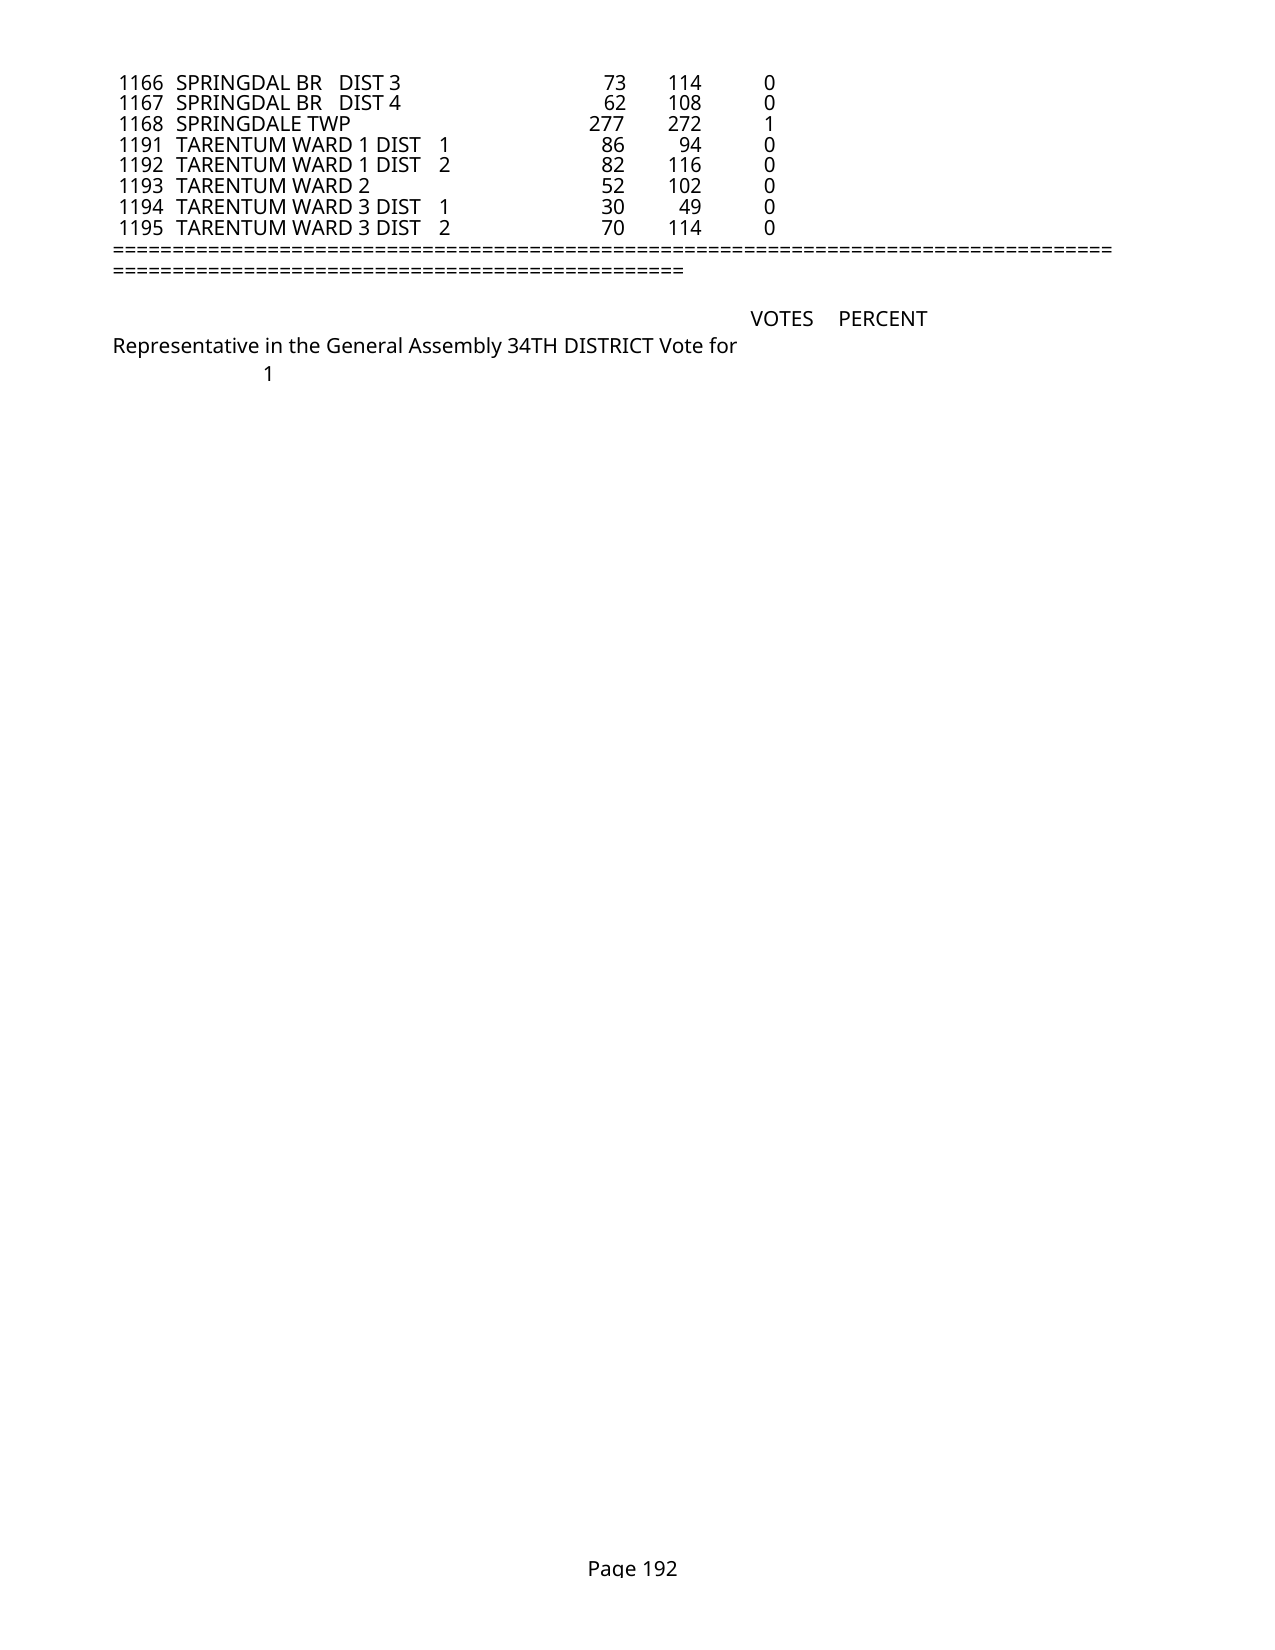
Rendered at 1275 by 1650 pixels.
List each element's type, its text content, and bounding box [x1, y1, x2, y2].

text VOTES PERCENT [750, 310, 1175, 331]
text ==================================================================================== [112, 241, 1175, 261]
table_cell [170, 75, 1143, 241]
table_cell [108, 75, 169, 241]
text ================================================ [112, 261, 1175, 282]
text Representative in the General Assembly 34TH DISTRICT Vote for 1 [112, 331, 763, 388]
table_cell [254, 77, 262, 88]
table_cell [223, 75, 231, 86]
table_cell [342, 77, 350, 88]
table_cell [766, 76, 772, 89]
